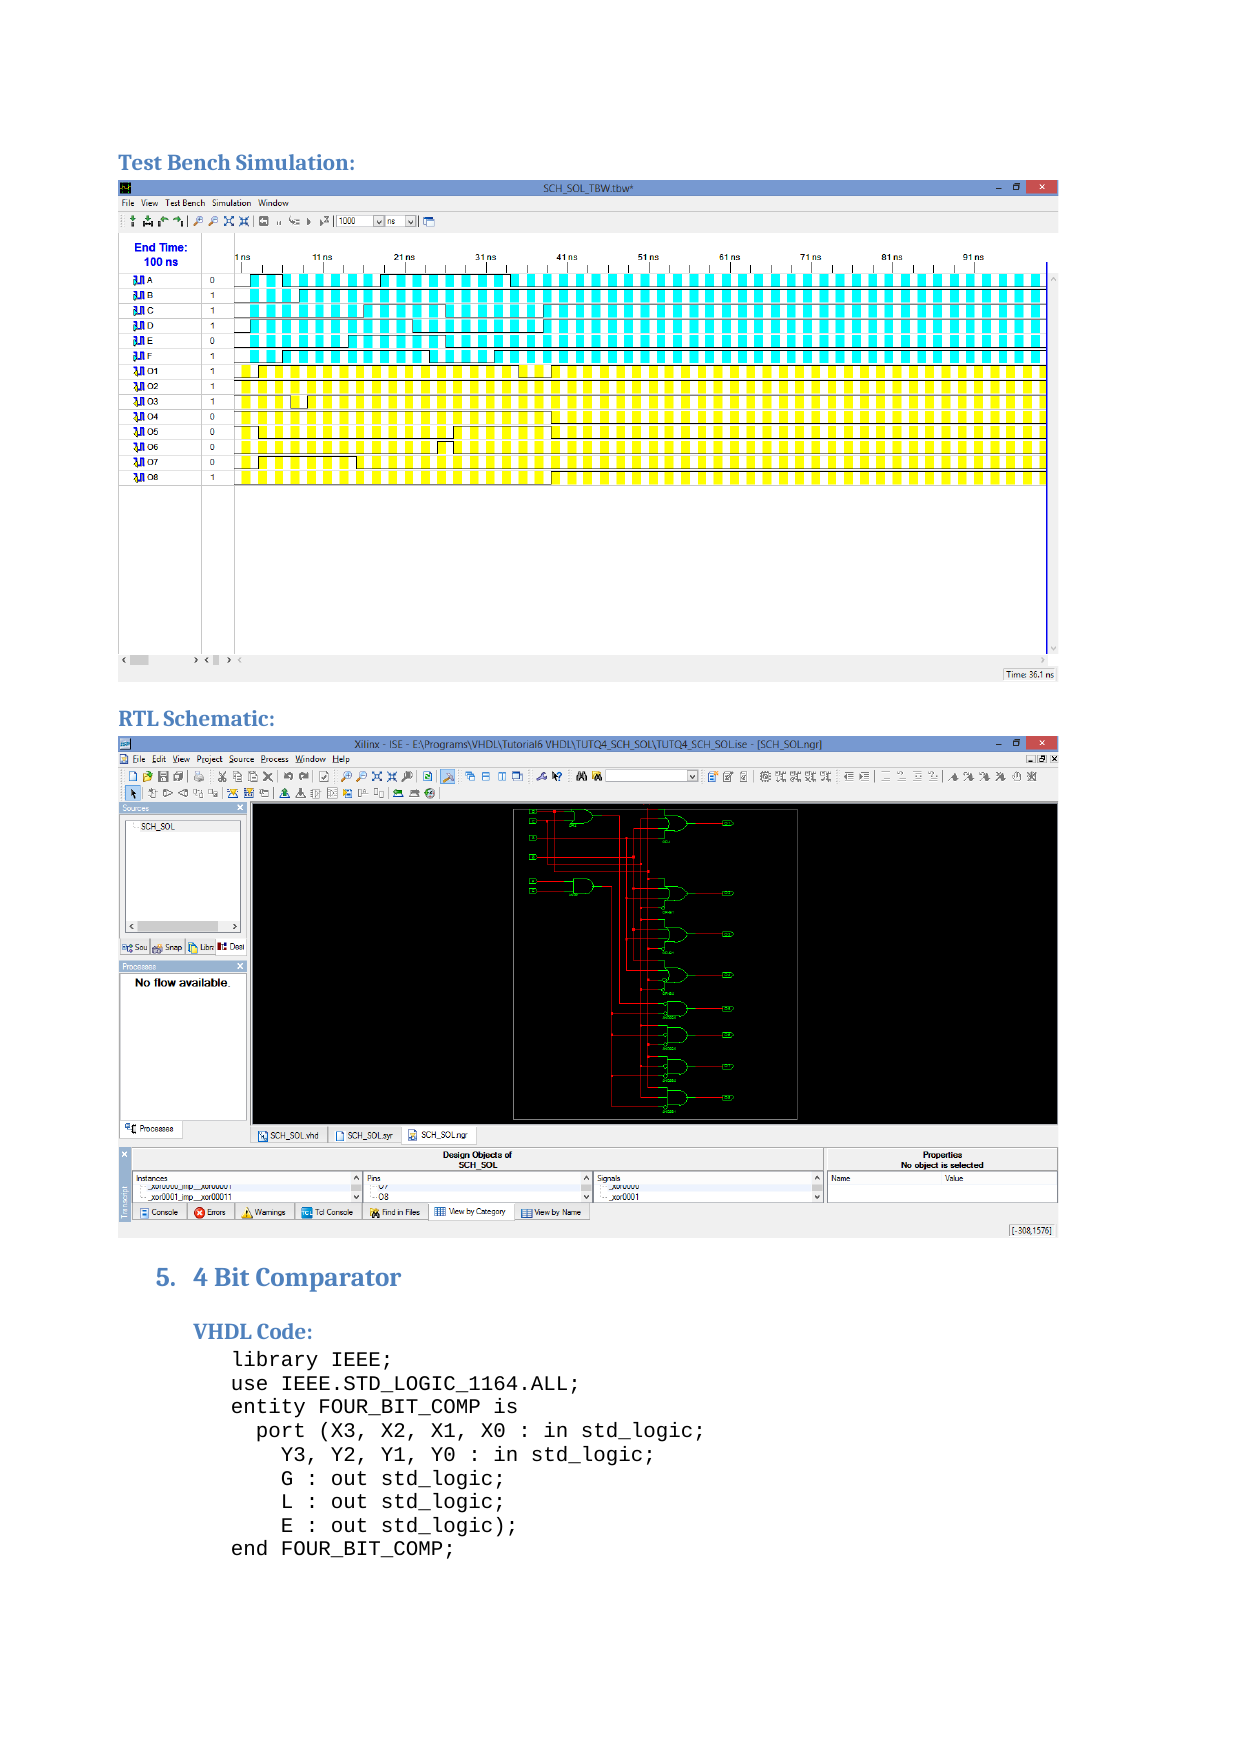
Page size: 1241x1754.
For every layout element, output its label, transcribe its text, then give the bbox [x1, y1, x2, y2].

subtitle VHDL Code: [193, 1319, 1122, 1345]
text L : out std_logic; [231, 1491, 1122, 1515]
picture [118, 180, 1059, 682]
text port (X3, X2, X1, X0 : in std_logic; [231, 1420, 1122, 1444]
subtitle 4 Bit Comparator [156, 1262, 1122, 1294]
subtitle Test Bench Simulation: [118, 150, 1122, 176]
subtitle RTL Schematic: [118, 706, 1122, 733]
text Y3, Y2, Y1, Y0 : in std_logic; [231, 1444, 1122, 1467]
text G : out std_logic; [193, 1467, 1122, 1491]
text end FOUR_BIT_COMP; [231, 1538, 1122, 1562]
text library IEEE; [231, 1349, 1122, 1373]
picture [118, 736, 1059, 1238]
text use IEEE.STD_LOGIC_1164.ALL; [231, 1373, 1122, 1397]
text E : out std_logic); [231, 1515, 1122, 1538]
text entity FOUR_BIT_COMP is [231, 1397, 1122, 1420]
